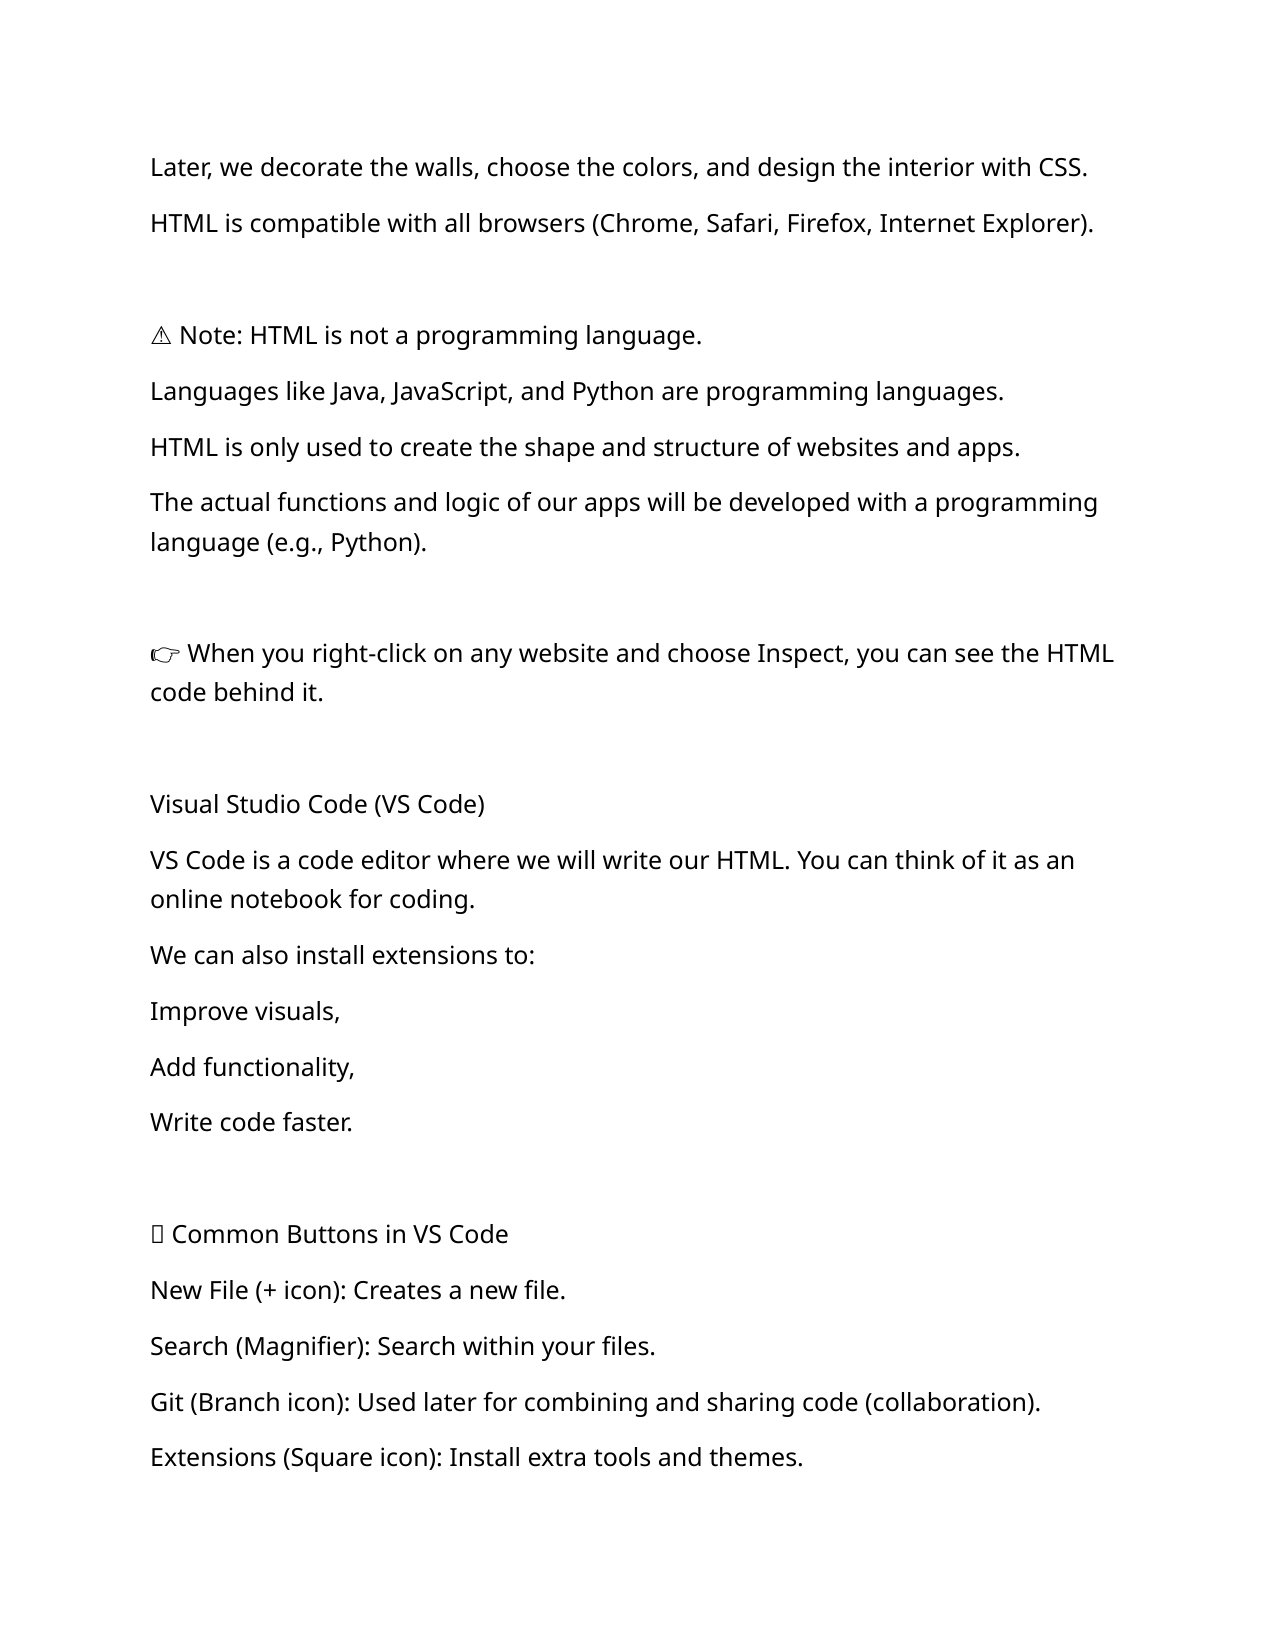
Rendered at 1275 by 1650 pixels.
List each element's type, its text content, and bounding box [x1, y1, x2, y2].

text 👉 When you right-click on any website and choose Inspect, you can see the HTML code behind it. [150, 636, 1125, 709]
text ⚠️ Note: HTML is not a programming language. [150, 317, 1125, 352]
text We can also install extensions to: [150, 937, 1125, 972]
text HTML is compatible with all browsers (Chrome, Safari, Firefox, Internet Explorer). [150, 206, 1125, 240]
text HTML is only used to create the shape and structure of websites and apps. [150, 429, 1125, 463]
text Extensions (Square icon): Install extra tools and themes. [150, 1440, 1125, 1474]
text Write code faster. [150, 1105, 1125, 1139]
text Later, we decorate the walls, choose the colors, and design the interior with CSS. [150, 150, 1125, 184]
text Add functionality, [150, 1049, 1125, 1083]
text Git (Branch icon): Used later for combining and sharing code (collaboration). [150, 1384, 1125, 1418]
text New File (+ icon): Creates a new file. [150, 1272, 1125, 1307]
text Visual Studio Code (VS Code) [150, 787, 1125, 821]
text Improve visuals, [150, 993, 1125, 1027]
text Languages like Java, JavaScript, and Python are programming languages. [150, 373, 1125, 407]
text 🔘 Common Buttons in VS Code [150, 1217, 1125, 1251]
text Search (Magnifier): Search within your files. [150, 1328, 1125, 1362]
text The actual functions and logic of our apps will be developed with a programming language (e.g., Python). [150, 485, 1125, 558]
text VS Code is a code editor where we will write our HTML. You can think of it as an online notebook for coding. [150, 842, 1125, 916]
